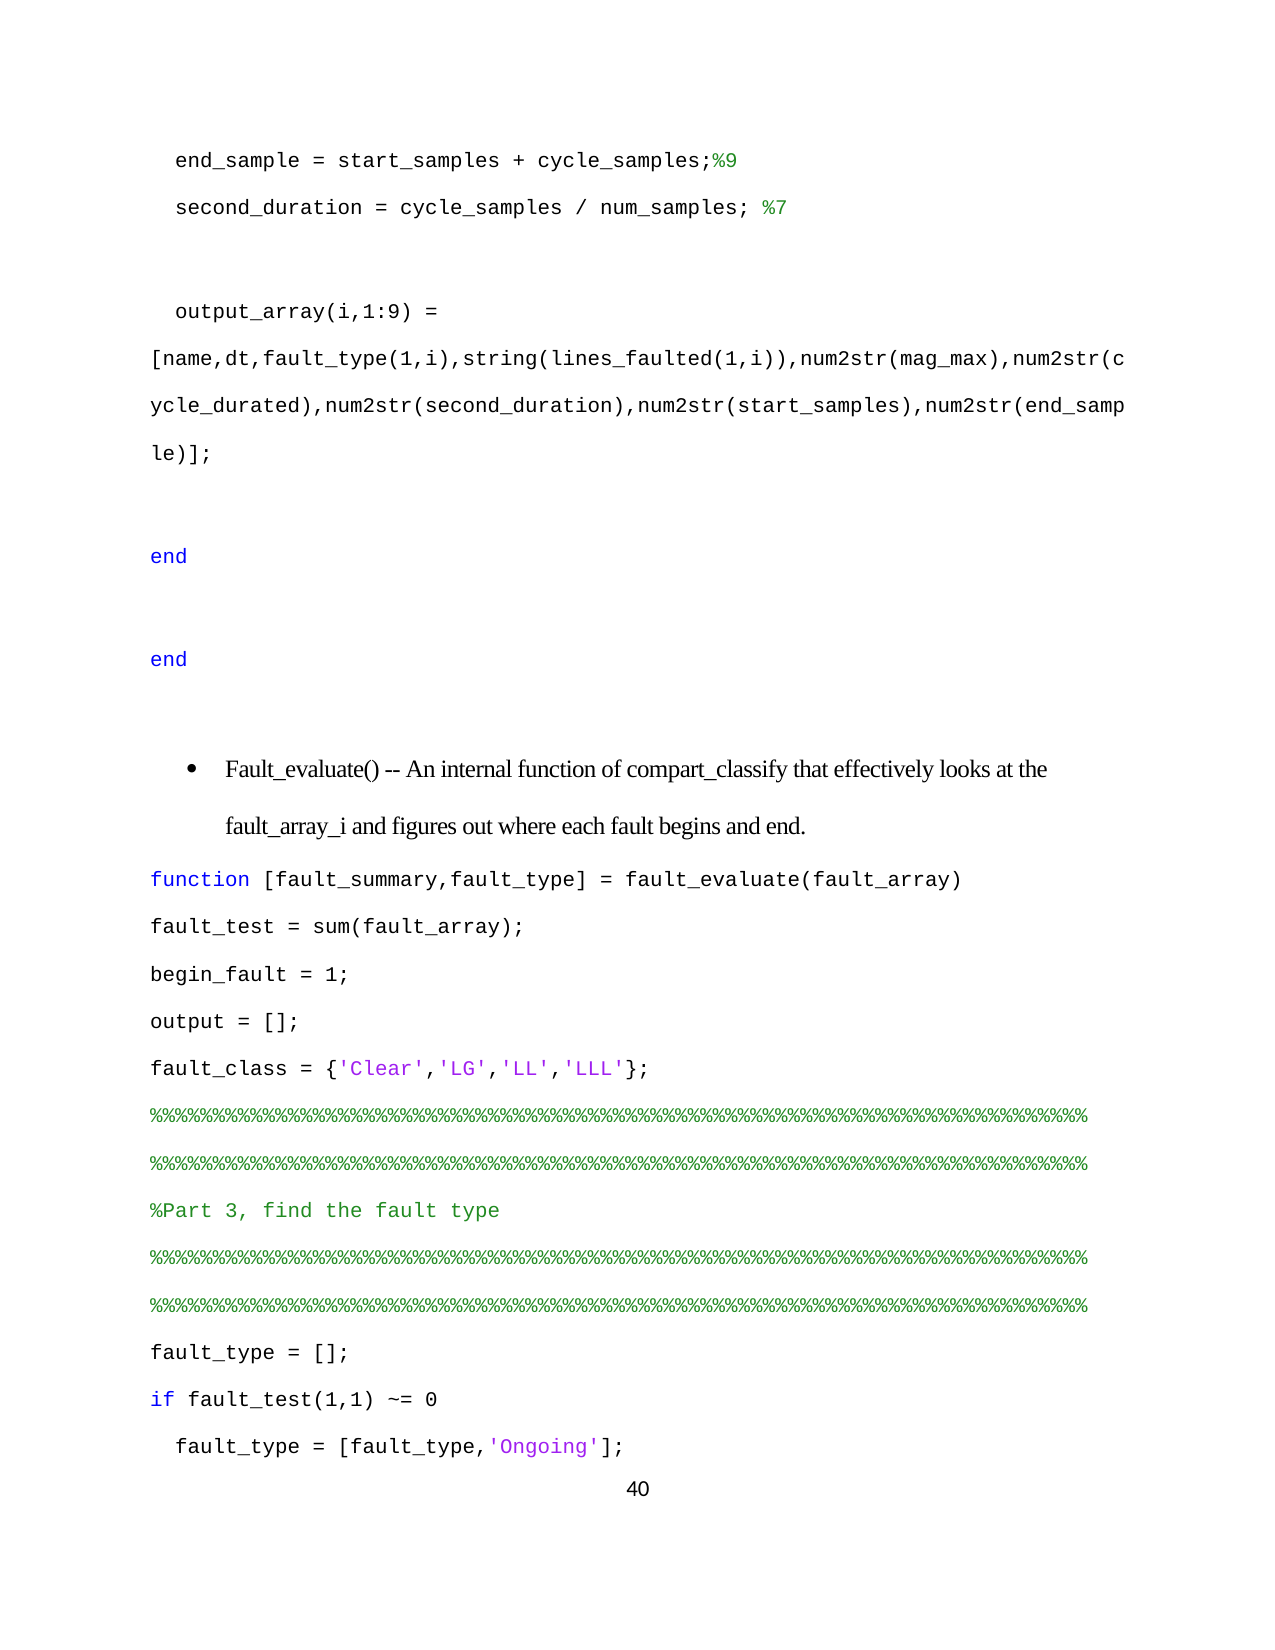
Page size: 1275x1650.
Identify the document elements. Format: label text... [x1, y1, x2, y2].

text %%%%%%%%%%%%%%%%%%%%%%%%%%%%%%%%%%%%%%%%%%%%%%%%%%%%%%%%%%%%%%%%%%%%%%%%%%% [150, 1294, 1125, 1318]
text end [150, 546, 1125, 569]
text %%%%%%%%%%%%%%%%%%%%%%%%%%%%%%%%%%%%%%%%%%%%%%%%%%%%%%%%%%%%%%%%%%%%%%%%%%% [150, 1247, 1125, 1271]
text fault_class = {'Clear','LG','LL','LLL'}; [150, 1058, 1125, 1082]
text end [150, 649, 1125, 673]
text end_sample = start_samples + cycle_samples;%9 [150, 150, 1125, 174]
text %%%%%%%%%%%%%%%%%%%%%%%%%%%%%%%%%%%%%%%%%%%%%%%%%%%%%%%%%%%%%%%%%%%%%%%%%%% [150, 1105, 1125, 1129]
text if fault_test(1,1) ~= 0 [150, 1389, 1125, 1413]
text begin_fault = 1; [150, 963, 1125, 987]
text function [fault_summary,fault_type] = fault_evaluate(fault_array) [150, 869, 1125, 893]
text fault_type = []; [150, 1342, 1125, 1366]
text %Part 3, find the fault type [150, 1200, 1125, 1224]
list Fault_evaluate() -- An internal function of compart_classify that effectively looks at the fault_array_i and figures out where each fault begins and end. [187, 754, 1125, 840]
text second_duration = cycle_samples / num_samples; %7 [150, 197, 1125, 221]
text %%%%%%%%%%%%%%%%%%%%%%%%%%%%%%%%%%%%%%%%%%%%%%%%%%%%%%%%%%%%%%%%%%%%%%%%%%% [150, 1153, 1125, 1176]
text output = []; [150, 1011, 1125, 1034]
text fault_test = sum(fault_array); [150, 916, 1125, 940]
text fault_type = [fault_type,'Ongoing']; [150, 1436, 1125, 1460]
text output_array(i,1:9) = [name,dt,fault_type(1,i),string(lines_faulted(1,i)),num2str(mag_max),num2str(cycle_durated),num2str(second_duration),num2str(start_samples),num2str(end_sample)]; [150, 301, 1125, 466]
